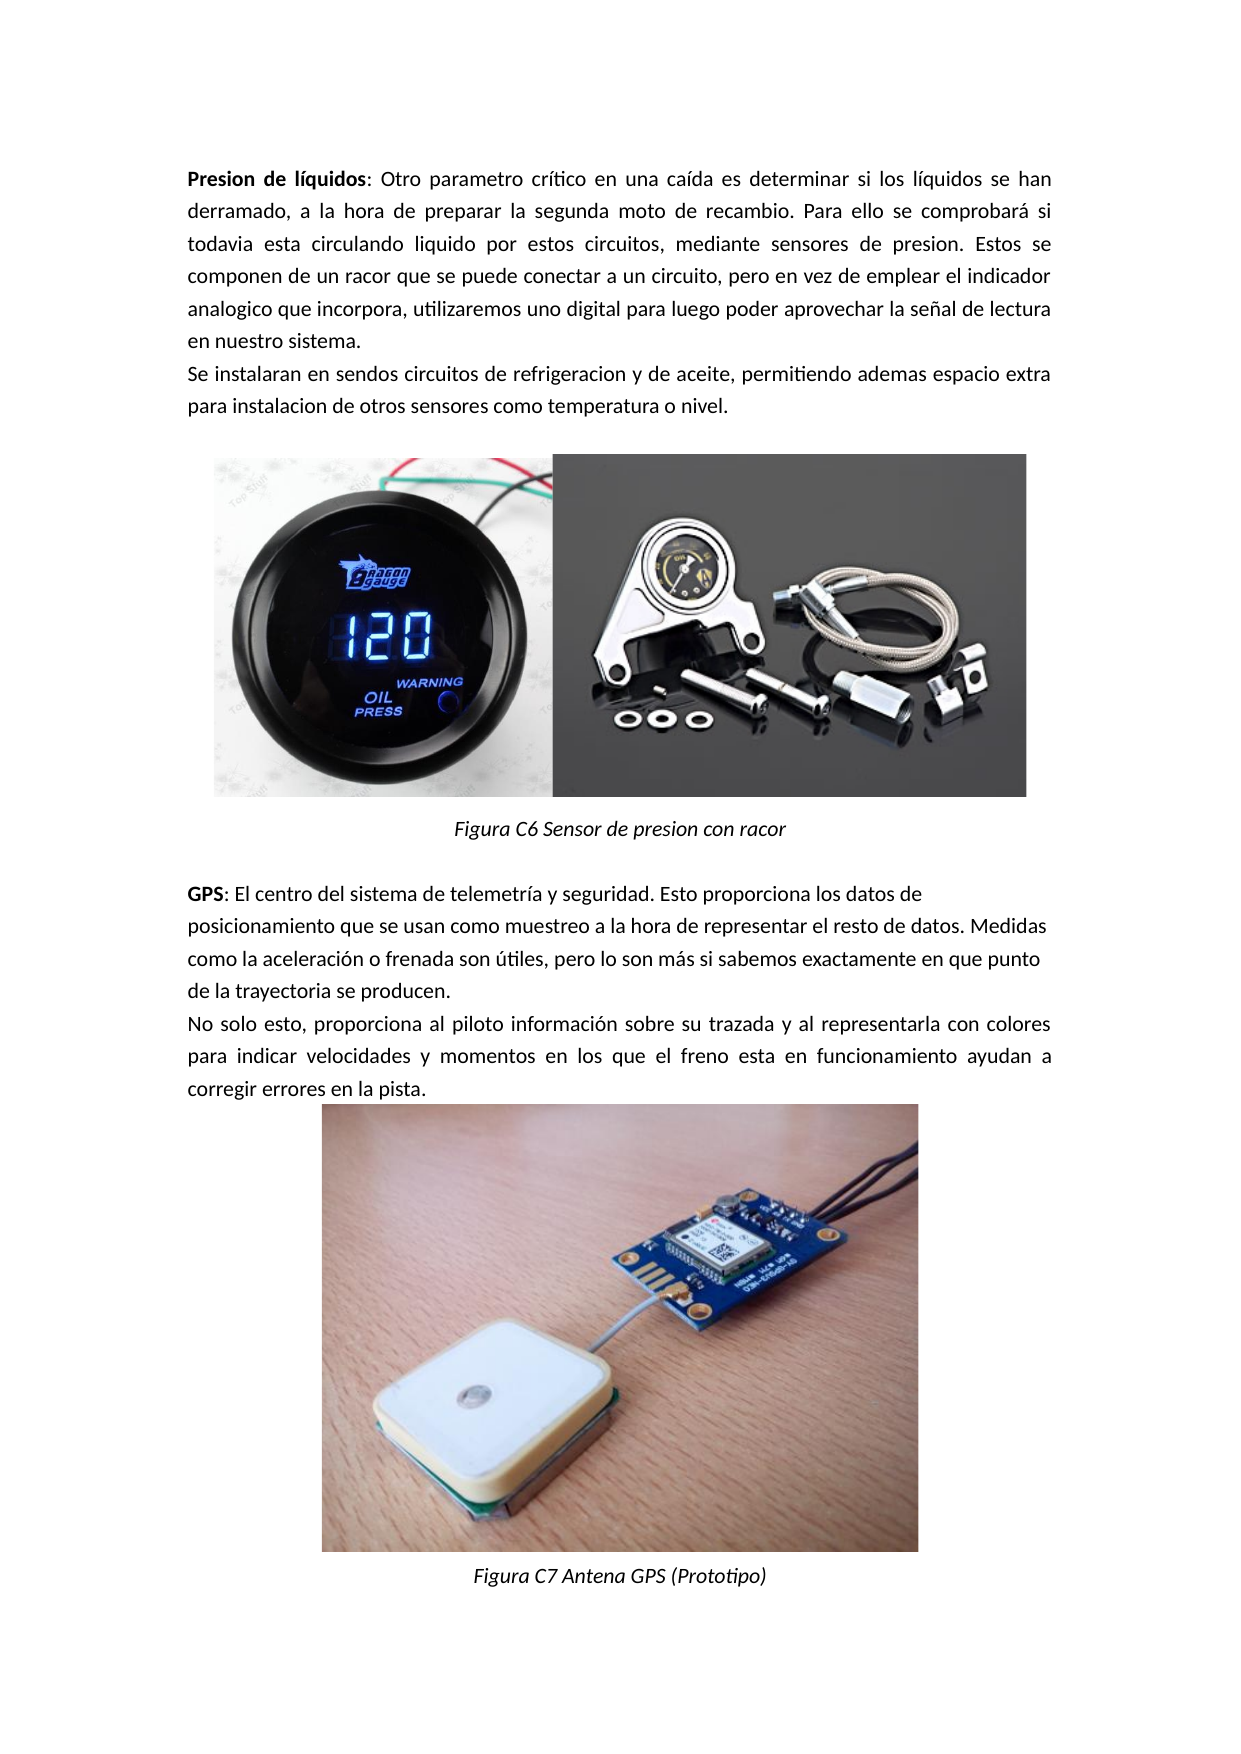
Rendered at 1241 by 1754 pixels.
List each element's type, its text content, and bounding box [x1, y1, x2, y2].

text No solo esto, proporciona al piloto información sobre su trazada y al representarla con colores para indicar velocidades y momentos en los que el freno esta en funcionamiento ayudan a corregir errores en la pista. [187, 1007, 1053, 1104]
text Presion de líquidos: Otro parametro crítico en una caída es determinar si los líquidos se han derramado, a la hora de preparar la segunda moto de recambio. Para ello se comprobará si todavia esta circulando liquido por estos circuitos, mediante sensores de presion. Estos se componen de un racor que se puede conectar a un circuito, pero en vez de emplear el indicador analogico que incorpora, utilizaremos uno digital para luego poder aprovechar la señal de lectura en nuestro sistema. [187, 162, 1053, 357]
picture [321, 1104, 919, 1552]
text GPS: El centro del sistema de telemetría y seguridad. Esto proporciona los datos de posicionamiento que se usan como muestreo a la hora de representar el resto de datos. Medidas como la aceleración o frenada son útiles, pero lo son más si sabemos exactamente en que punto de la trayectoria se producen. [187, 877, 1053, 1007]
picture [213, 454, 1027, 797]
text Se instalaran en sendos circuitos de refrigeracion y de aceite, permitiendo ademas espacio extra para instalacion de otros sensores como temperatura o nivel. [187, 357, 1053, 422]
text Figura C6 Sensor de presion con racor [187, 812, 1053, 844]
text Figura C7 Antena GPS (Prototipo) [187, 1559, 1053, 1592]
